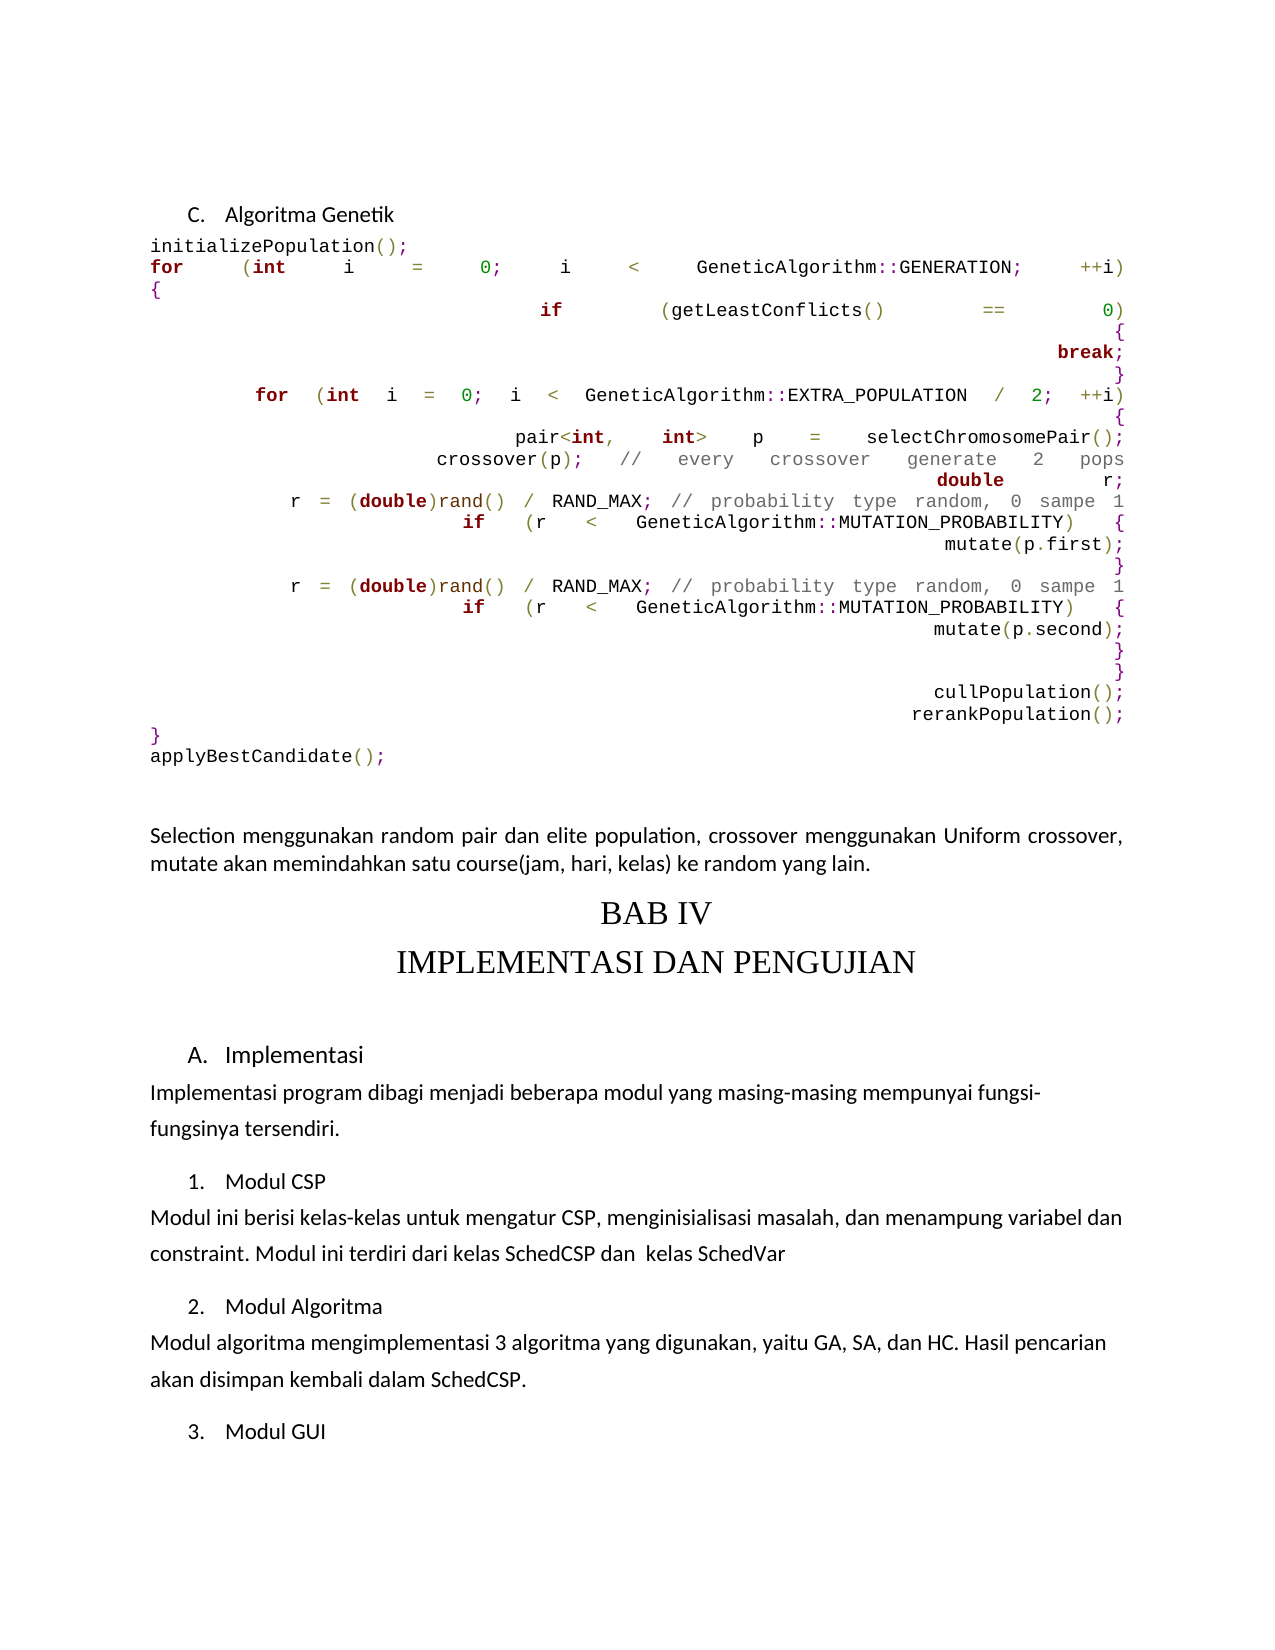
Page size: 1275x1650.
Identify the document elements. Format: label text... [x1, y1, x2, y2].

list Implementasi [187, 1039, 1125, 1069]
text initializePopulation(); for (int i = 0; i < GeneticAlgorithm::GENERATION; ++i) { if (getLeastConflicts() == 0) { break; } for (int i = 0; i < GeneticAlgorithm::EXTRA_POPULATION / 2; ++i) { pair<int, int> p = selectChromosomePair(); crossover(p); // every crossover generate 2 pops double r; r = (double)rand() / RAND_MAX; // probability type random, 0 sampe 1 if (r < GeneticAlgorithm::MUTATION_PROBABILITY) { mutate(p.first); } r = (double)rand() / RAND_MAX; // probability type random, 0 sampe 1 if (r < GeneticAlgorithm::MUTATION_PROBABILITY) { mutate(p.second); } } cullPopulation(); rerankPopulation(); } applyBestCandidate(); [161, 726, 1125, 768]
text Modul algoritma mengimplementasi 3 algoritma yang digunakan, yaitu GA, SA, dan HC. Hasil pencarian akan disimpan kembali dalam SchedCSP. [150, 1328, 1125, 1393]
list Algoritma Genetik [187, 201, 1125, 229]
text initializePopulation(); for (int i = 0; i < GeneticAlgorithm::GENERATION; ++i) { if (getLeastConflicts() == 0) { break; } for (int i = 0; i < GeneticAlgorithm::EXTRA_POPULATION / 2; ++i) { pair<int, int> p = selectChromosomePair(); crossover(p); // every crossover generate 2 pops double r; r = (double)rand() / RAND_MAX; // probability type random, 0 sampe 1 if (r < GeneticAlgorithm::MUTATION_PROBABILITY) { mutate(p.first); } r = (double)rand() / RAND_MAX; // probability type random, 0 sampe 1 if (r < GeneticAlgorithm::MUTATION_PROBABILITY) { mutate(p.second); } } cullPopulation(); rerankPopulation(); } applyBestCandidate(); [161, 237, 1125, 322]
text BAB IV [187, 893, 1125, 932]
text Modul ini berisi kelas-kelas untuk mengatur CSP, menginisialisasi masalah, dan menampung variabel dan constraint. Modul ini terdiri dari kelas SchedCSP dan kelas SchedVar [150, 1203, 1125, 1268]
list Modul CSP [187, 1167, 1125, 1195]
text IMPLEMENTASI DAN PENGUJIAN [187, 943, 1125, 981]
text Implementasi program dibagi menjadi beberapa modul yang masing-masing mempunyai fungsi-fungsinya tersendiri. [150, 1078, 1125, 1142]
list Modul GUI [187, 1417, 1125, 1446]
text Selection menggunakan random pair dan elite population, crossover menggunakan Uniform crossover, mutate akan memindahkan satu course(jam, hari, kelas) ke random yang lain. [150, 821, 1125, 877]
list Modul Algoritma [187, 1292, 1125, 1320]
